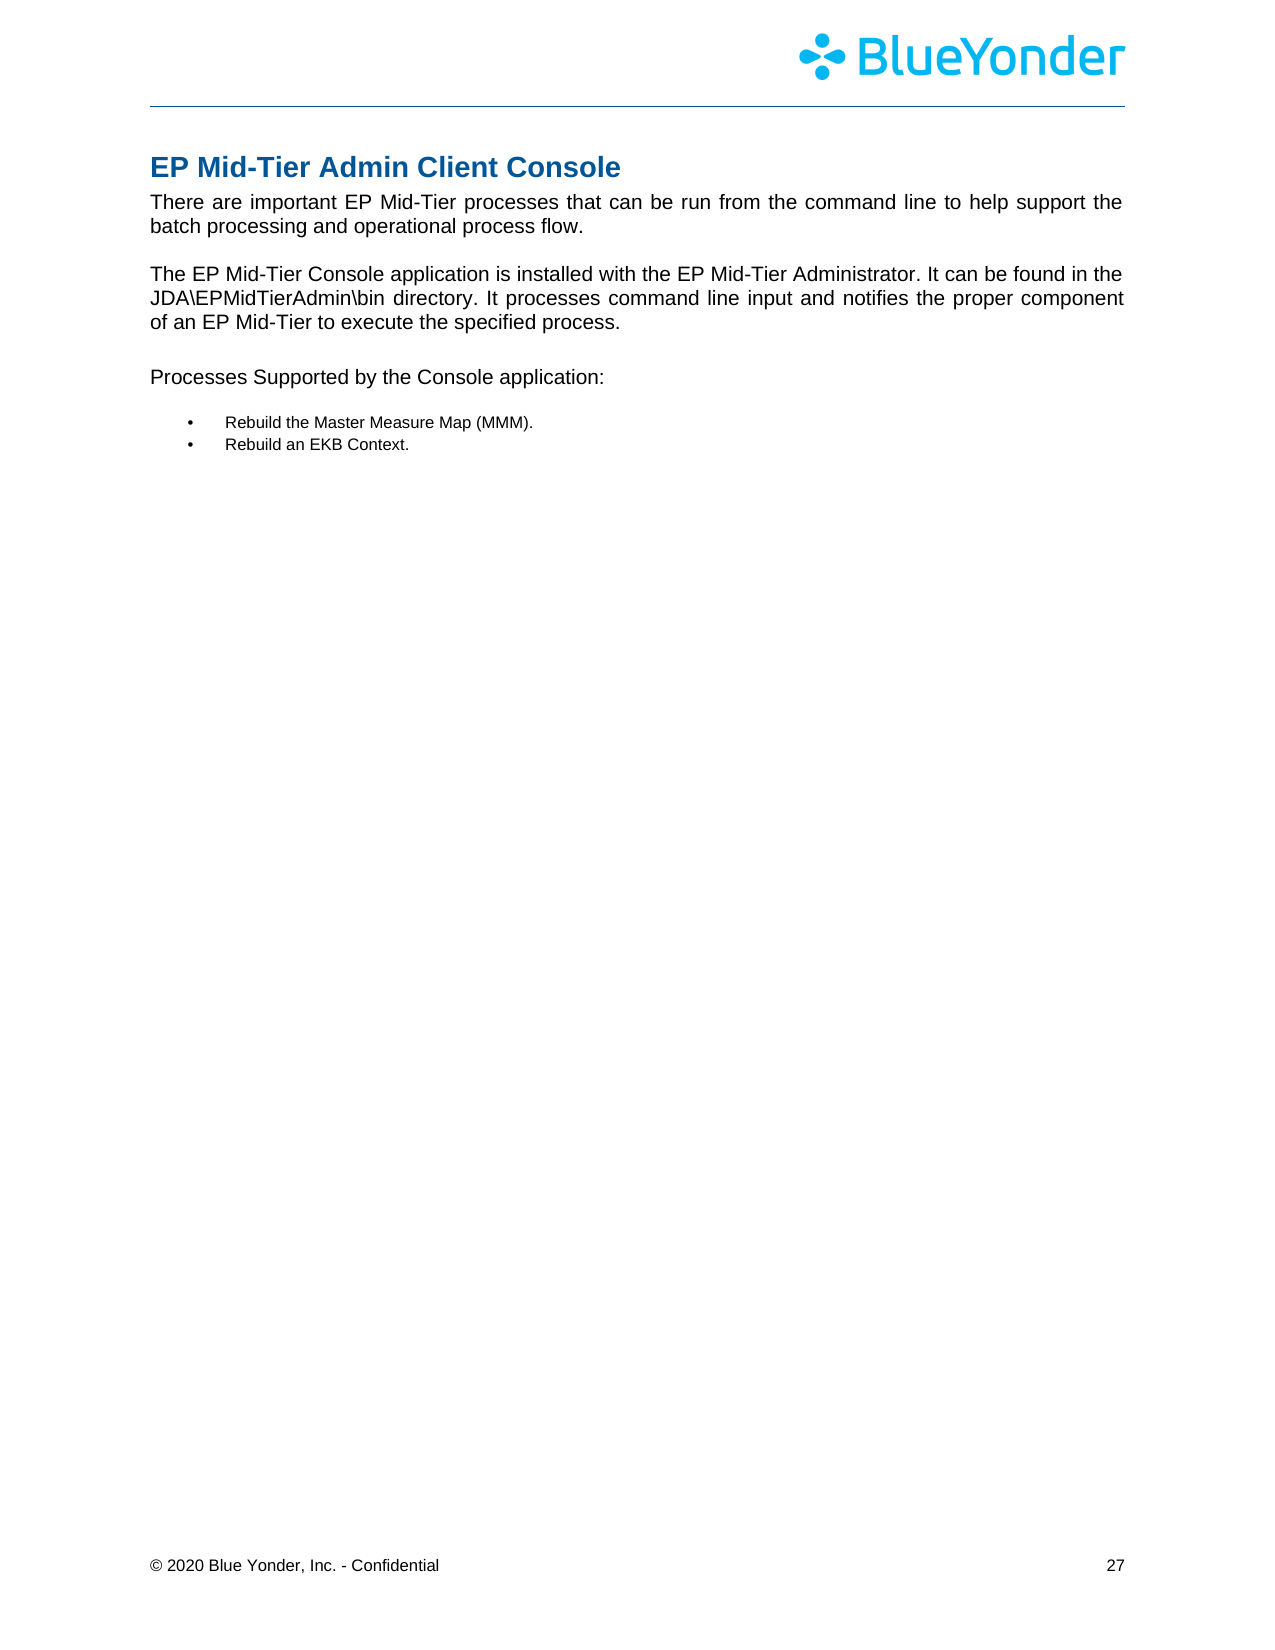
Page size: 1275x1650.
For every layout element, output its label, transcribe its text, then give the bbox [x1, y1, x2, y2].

text Processes Supported by the Console application: [150, 365, 1125, 389]
text There are important EP Mid-Tier processes that can be run from the command line to help support the batch processing and operational process flow. [150, 190, 1125, 238]
text The EP Mid-Tier Console application is installed with the EP Mid-Tier Administrator. It can be found in the JDA\EPMidTierAdmin\bin directory. It processes command line input and notifies the proper component of an EP Mid-Tier to execute the specified process. [150, 262, 1125, 333]
list Rebuild the Master Measure Map (MMM). [187, 413, 1125, 432]
list Rebuild an EKB Context. [187, 435, 1125, 454]
picture [798, 32, 1127, 81]
subtitle EP Mid-Tier Admin Client Console [150, 150, 1125, 183]
